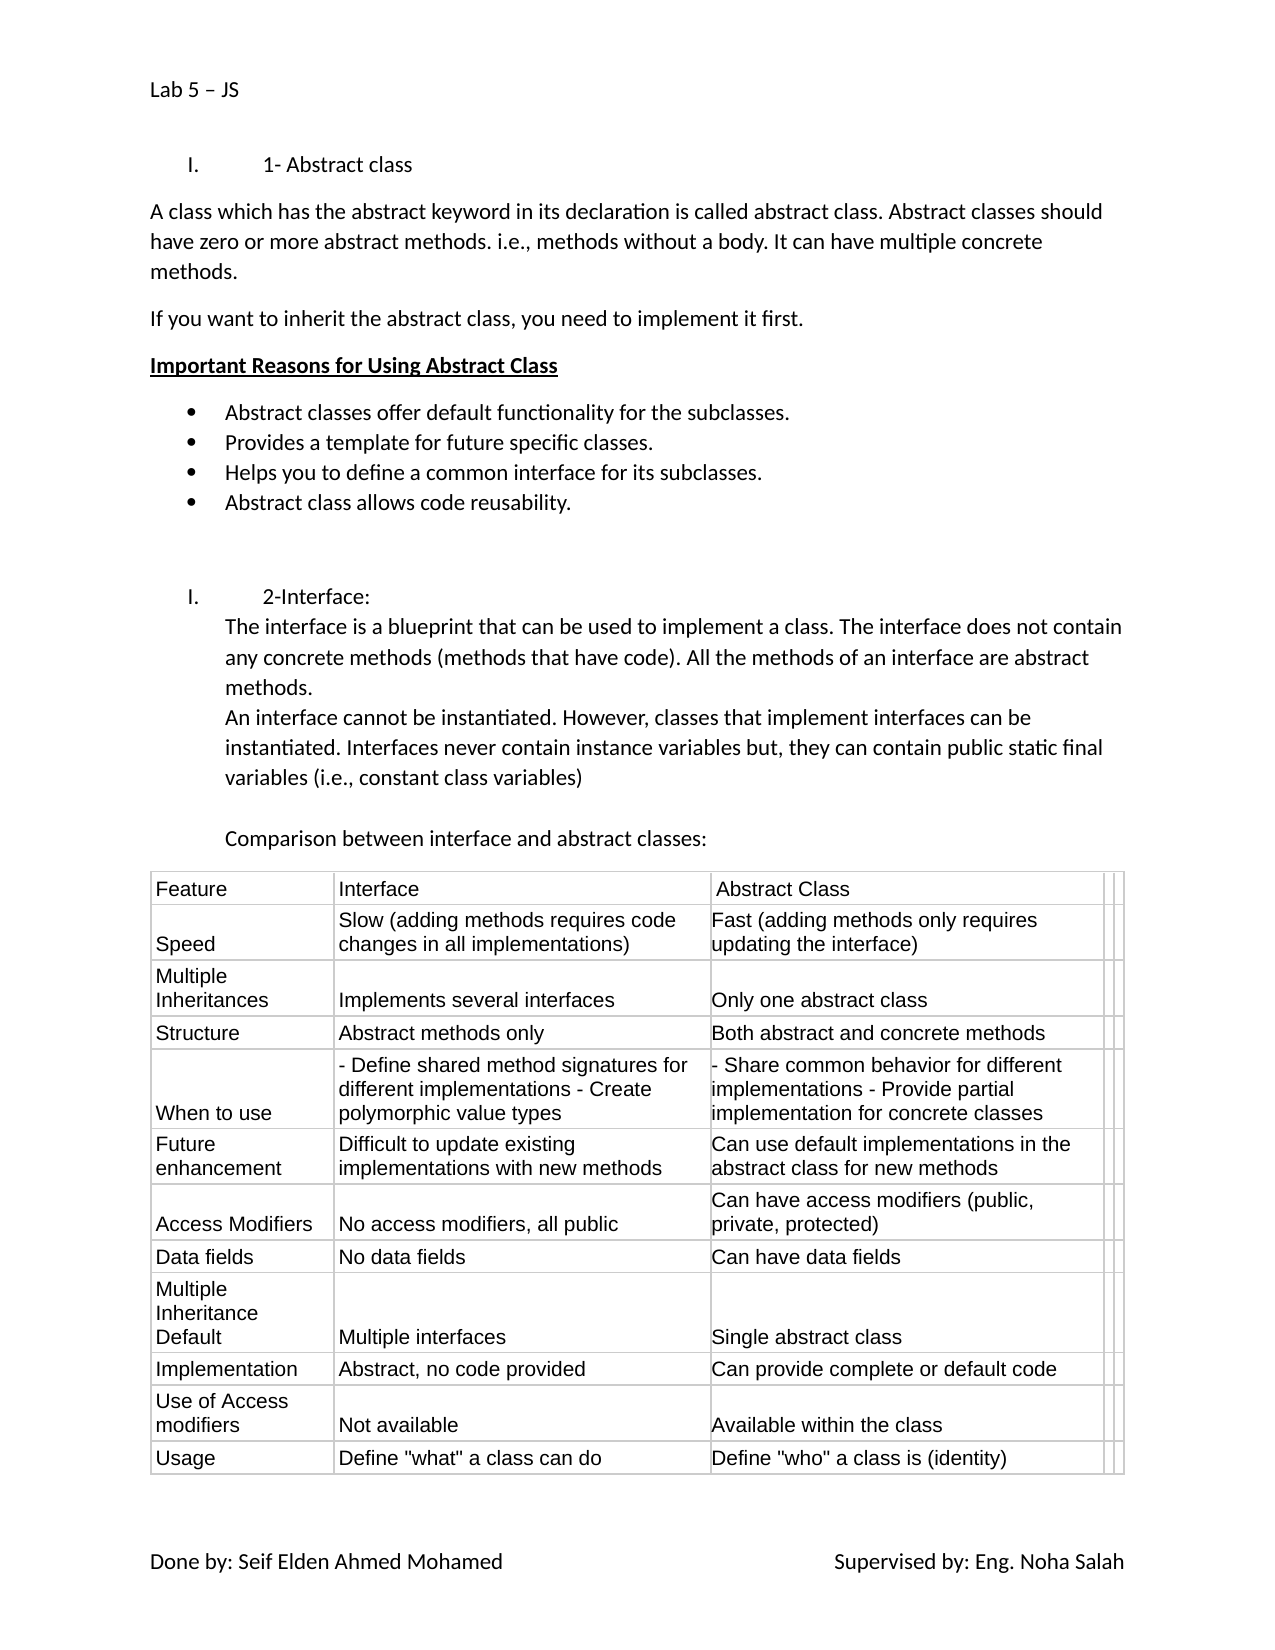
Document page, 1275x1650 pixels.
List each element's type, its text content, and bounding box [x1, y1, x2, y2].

list Abstract class allows code reusability. [187, 488, 1125, 517]
text If you want to inherit the abstract class, you need to implement it first. [150, 304, 1125, 332]
list Provides a template for future specific classes. [187, 428, 1125, 456]
table_cell [1115, 1050, 1123, 1128]
list Comparison between interface and abstract classes: [225, 824, 1125, 852]
list An interface cannot be instantiated. However, classes that implement interfaces can be instantiated. Interfaces never contain instance variables but, they can contain public static final variables (i.e., constant class variables) [225, 703, 1125, 792]
table_cell No data fields [335, 1241, 710, 1272]
table_cell Can have access modifiers (public, private, protected) [712, 1185, 1103, 1239]
table_cell [1105, 1353, 1113, 1384]
table_cell Implements several interfaces [335, 961, 710, 1015]
table_cell Only one abstract class [712, 961, 1103, 1015]
table_cell Single abstract class [712, 1273, 1103, 1352]
table_cell - Define shared method signatures for different implementations - Create polymorphic value types [335, 1050, 710, 1128]
table_cell - Share common behavior for different implementations - Provide partial implementation for concrete classes [712, 1050, 1103, 1128]
table_cell Speed [152, 905, 333, 959]
table_cell Structure [152, 1017, 333, 1048]
table_cell [1115, 1386, 1123, 1440]
table_cell Future enhancement [152, 1129, 333, 1183]
table_cell [1105, 1273, 1113, 1352]
table_cell Available within the class [712, 1386, 1103, 1440]
table_cell [1105, 1129, 1113, 1183]
table_cell [1105, 1241, 1113, 1272]
text Important Reasons for Using Abstract Class [150, 351, 1125, 379]
table_cell Usage [152, 1442, 333, 1473]
table_cell Define "what" a class can do [335, 1442, 710, 1473]
list Abstract classes offer default functionality for the subclasses. [187, 398, 1125, 426]
table_cell Both abstract and concrete methods [712, 1017, 1103, 1048]
table_header Feature [152, 872, 334, 904]
table_cell [1115, 961, 1123, 1015]
table_cell [1115, 1442, 1123, 1473]
table_cell [1115, 905, 1123, 959]
table_cell [1105, 961, 1113, 1015]
table_cell [1115, 1017, 1123, 1048]
table_cell Use of Access modifiers [152, 1386, 333, 1440]
table_cell Implementation [152, 1353, 333, 1384]
text A class which has the abstract keyword in its declaration is called abstract class. Abstract classes should have zero or more abstract methods. i.e., methods without a body. It can have multiple concrete methods. [150, 197, 1125, 285]
table_cell [1105, 1442, 1113, 1473]
table_cell Fast (adding methods only requires updating the interface) [712, 905, 1103, 959]
table_cell Data fields [152, 1241, 333, 1272]
table_cell Multiple Inheritances [152, 961, 333, 1015]
table_cell [1115, 1353, 1123, 1384]
table_cell Slow (adding methods requires code changes in all implementations) [335, 905, 710, 959]
table_cell [1115, 1185, 1123, 1239]
table_cell [1105, 1017, 1113, 1048]
list Helps you to define a common interface for its subclasses. [187, 458, 1125, 486]
table_cell Not available [335, 1386, 710, 1440]
table_cell Access Modifiers [152, 1185, 333, 1239]
table_cell [1105, 905, 1113, 959]
table_cell When to use [152, 1050, 333, 1128]
table_header Interface [335, 872, 711, 904]
table_cell [1105, 1386, 1113, 1440]
table_cell [1105, 1185, 1113, 1239]
table_cell Can provide complete or default code [712, 1353, 1103, 1384]
list 2-Interface: [187, 582, 1125, 610]
table_cell Difficult to update existing implementations with new methods [335, 1129, 710, 1183]
table_header [1105, 872, 1114, 904]
table_cell Multiple Inheritance Default [152, 1273, 333, 1352]
table_cell [1115, 1129, 1123, 1183]
table_cell Can have data fields [712, 1241, 1103, 1272]
table_cell No access modifiers, all public [335, 1185, 710, 1239]
list The interface is a blueprint that can be used to implement a class. The interface does not contain any concrete methods (methods that have code). All the methods of an interface are abstract methods. [225, 612, 1125, 701]
table_cell [1115, 1241, 1123, 1272]
table_header Abstract Class [712, 872, 1104, 904]
table_cell Define "who" a class is (identity) [712, 1442, 1103, 1473]
table_header [1115, 872, 1123, 904]
table_cell Abstract, no code provided [335, 1353, 710, 1384]
list 1- Abstract class [187, 150, 1125, 178]
table_cell Abstract methods only [335, 1017, 710, 1048]
table_cell [1105, 1050, 1113, 1128]
table_cell Multiple interfaces [335, 1273, 710, 1352]
table_cell [1115, 1273, 1123, 1352]
table_cell Can use default implementations in the abstract class for new methods [712, 1129, 1103, 1183]
